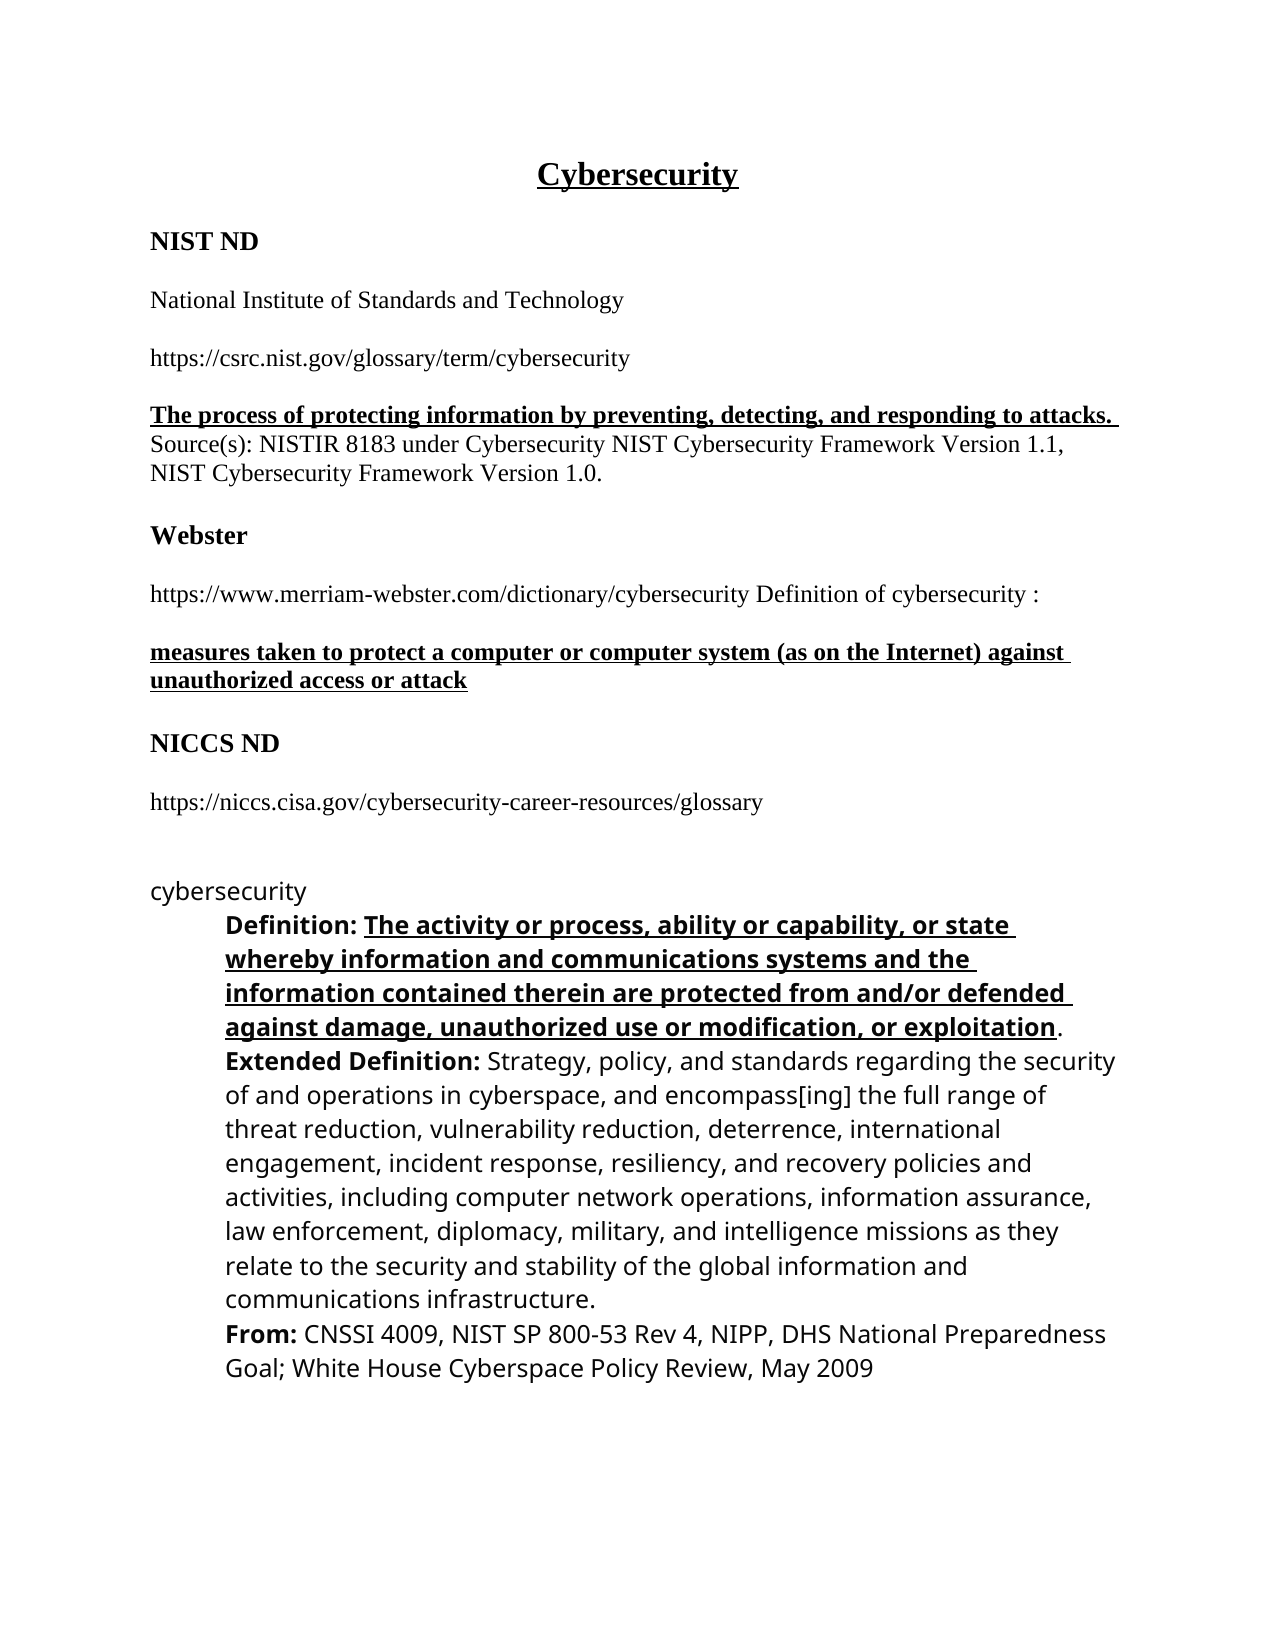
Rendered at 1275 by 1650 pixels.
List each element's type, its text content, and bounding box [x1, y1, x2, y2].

text From: CNSSI 4009, NIST SP 800-53 Rev 4, NIPP, DHS National Preparedness Goal; White House Cyberspace Policy Review, May 2009 [225, 1316, 1125, 1384]
subtitle NIST ND [150, 225, 1125, 257]
text National Institute of Standards and Technology [150, 285, 1125, 314]
text cybersecurity [150, 873, 1125, 907]
text Extended Definition: Strategy, policy, and standards regarding the security of and operations in cyberspace, and encompass[ing] the full range of threat reduction, vulnerability reduction, deterrence, international engagement, incident response, resiliency, and recovery policies and activities, including computer network operations, information assurance, law enforcement, diplomacy, military, and intelligence missions as they relate to the security and stability of the global information and communications infrastructure. [225, 1044, 1125, 1316]
subtitle Webster [150, 519, 1125, 551]
text https://niccs.cisa.gov/cybersecurity-career-resources/glossary [150, 787, 1125, 816]
text Definition: The activity or process, ability or capability, or state whereby information and communications systems and the information contained therein are protected from and/or defended against damage, unauthorized use or modification, or exploitation. [225, 907, 1125, 1044]
text The process of protecting information by preventing, detecting, and responding to attacks. Source(s): NISTIR 8183 under Cybersecurity NIST Cybersecurity Framework Version 1.1, NIST Cybersecurity Framework Version 1.0. [150, 400, 1125, 487]
subtitle Cybersecurity [150, 154, 1125, 192]
text https://www.merriam-webster.com/dictionary/cybersecurity Definition of cybersecurity : [150, 579, 1125, 608]
subtitle NICCS ND [150, 727, 1125, 758]
text https://csrc.nist.gov/glossary/term/cybersecurity [150, 343, 1125, 372]
text measures taken to protect a computer or computer system (as on the Internet) against unauthorized access or attack [150, 637, 1125, 694]
